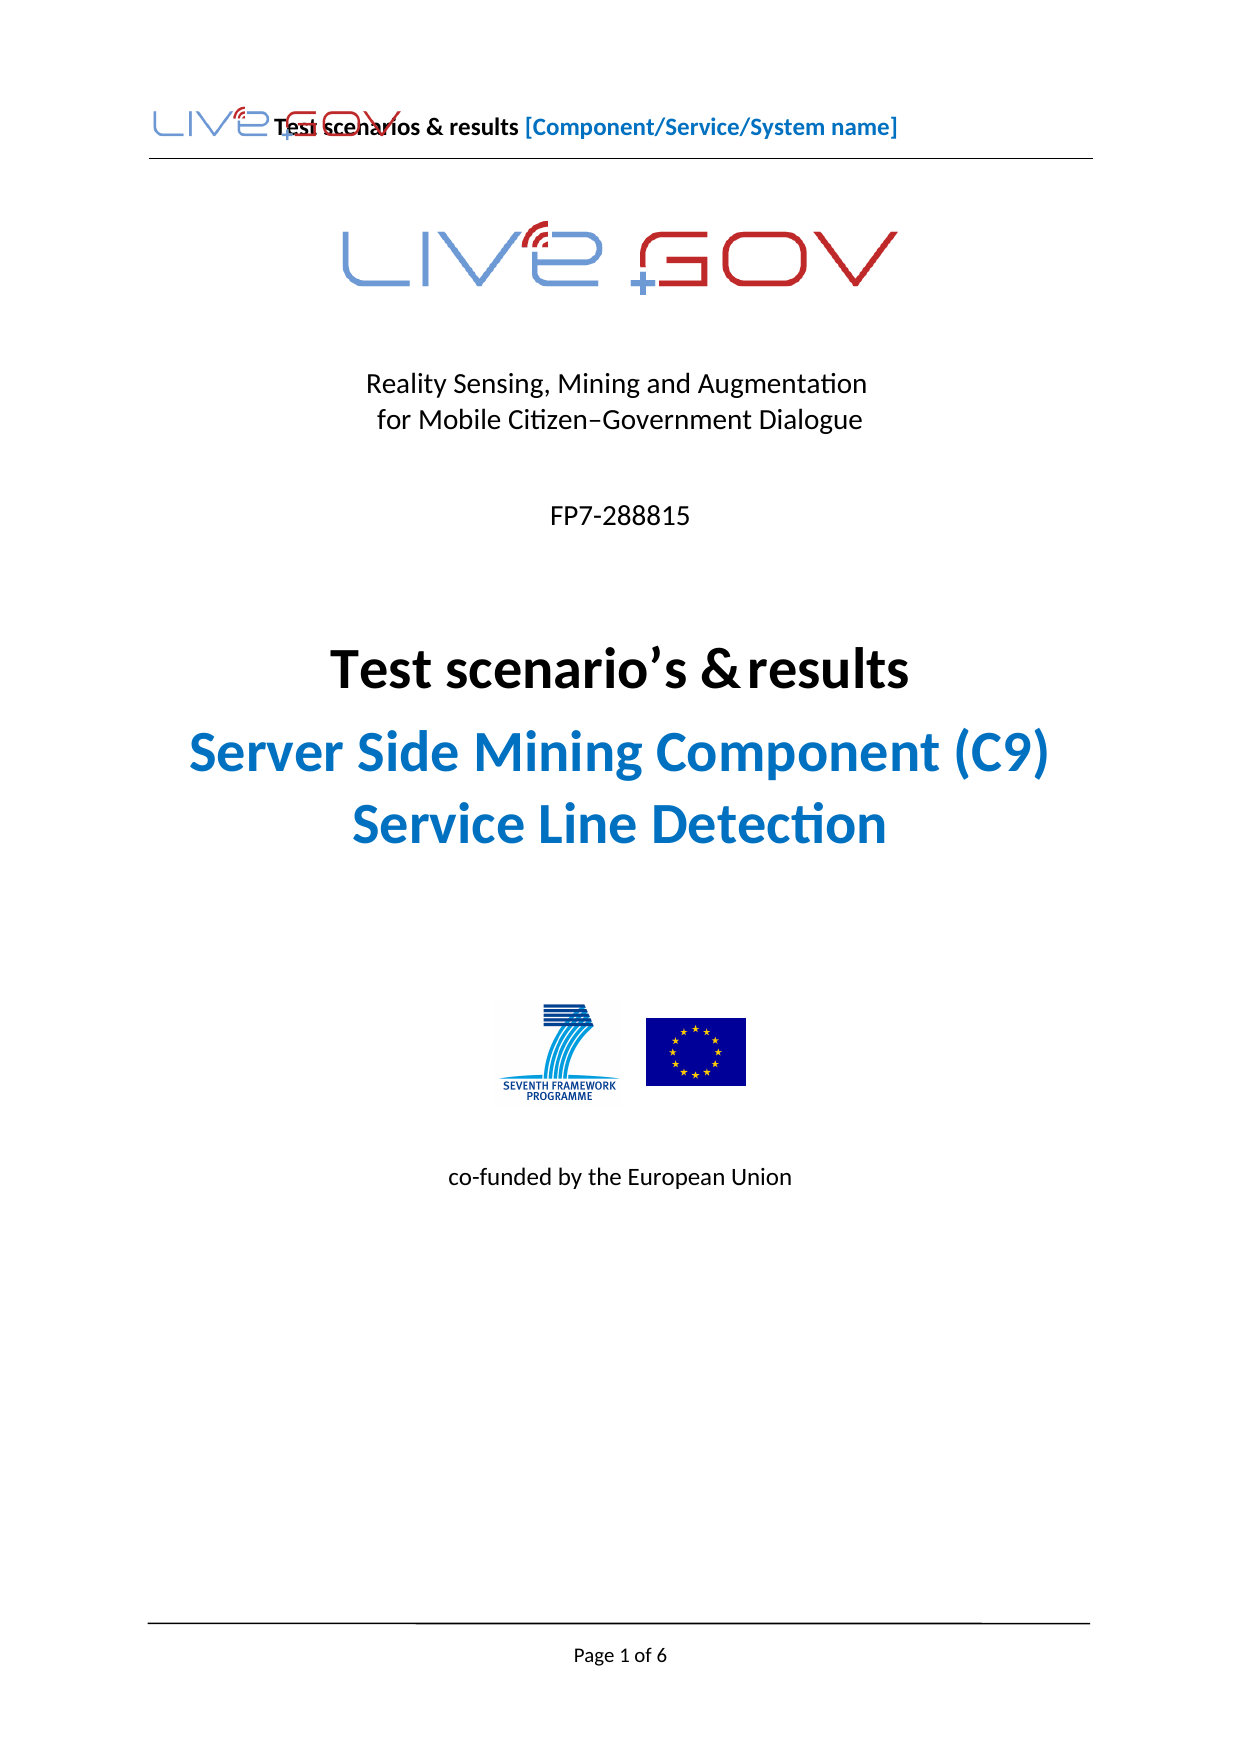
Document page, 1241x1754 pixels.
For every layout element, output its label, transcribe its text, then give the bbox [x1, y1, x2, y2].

picture [494, 999, 624, 1106]
text Reality Sensing, Mining and Augmentation for Mobile Citizen–Government Dialogue [148, 365, 1093, 437]
picture [328, 209, 912, 310]
picture [147, 101, 402, 144]
text co-funded by the European Union [148, 1161, 1093, 1191]
table_header [483, 999, 635, 1118]
text FP7-288815 [148, 497, 1093, 533]
picture [646, 1018, 746, 1086]
text Test scenario’s & results [148, 631, 1093, 703]
table_header [635, 999, 757, 1118]
text Server Side Mining Component (C9) Service Line Detection [148, 715, 1093, 858]
